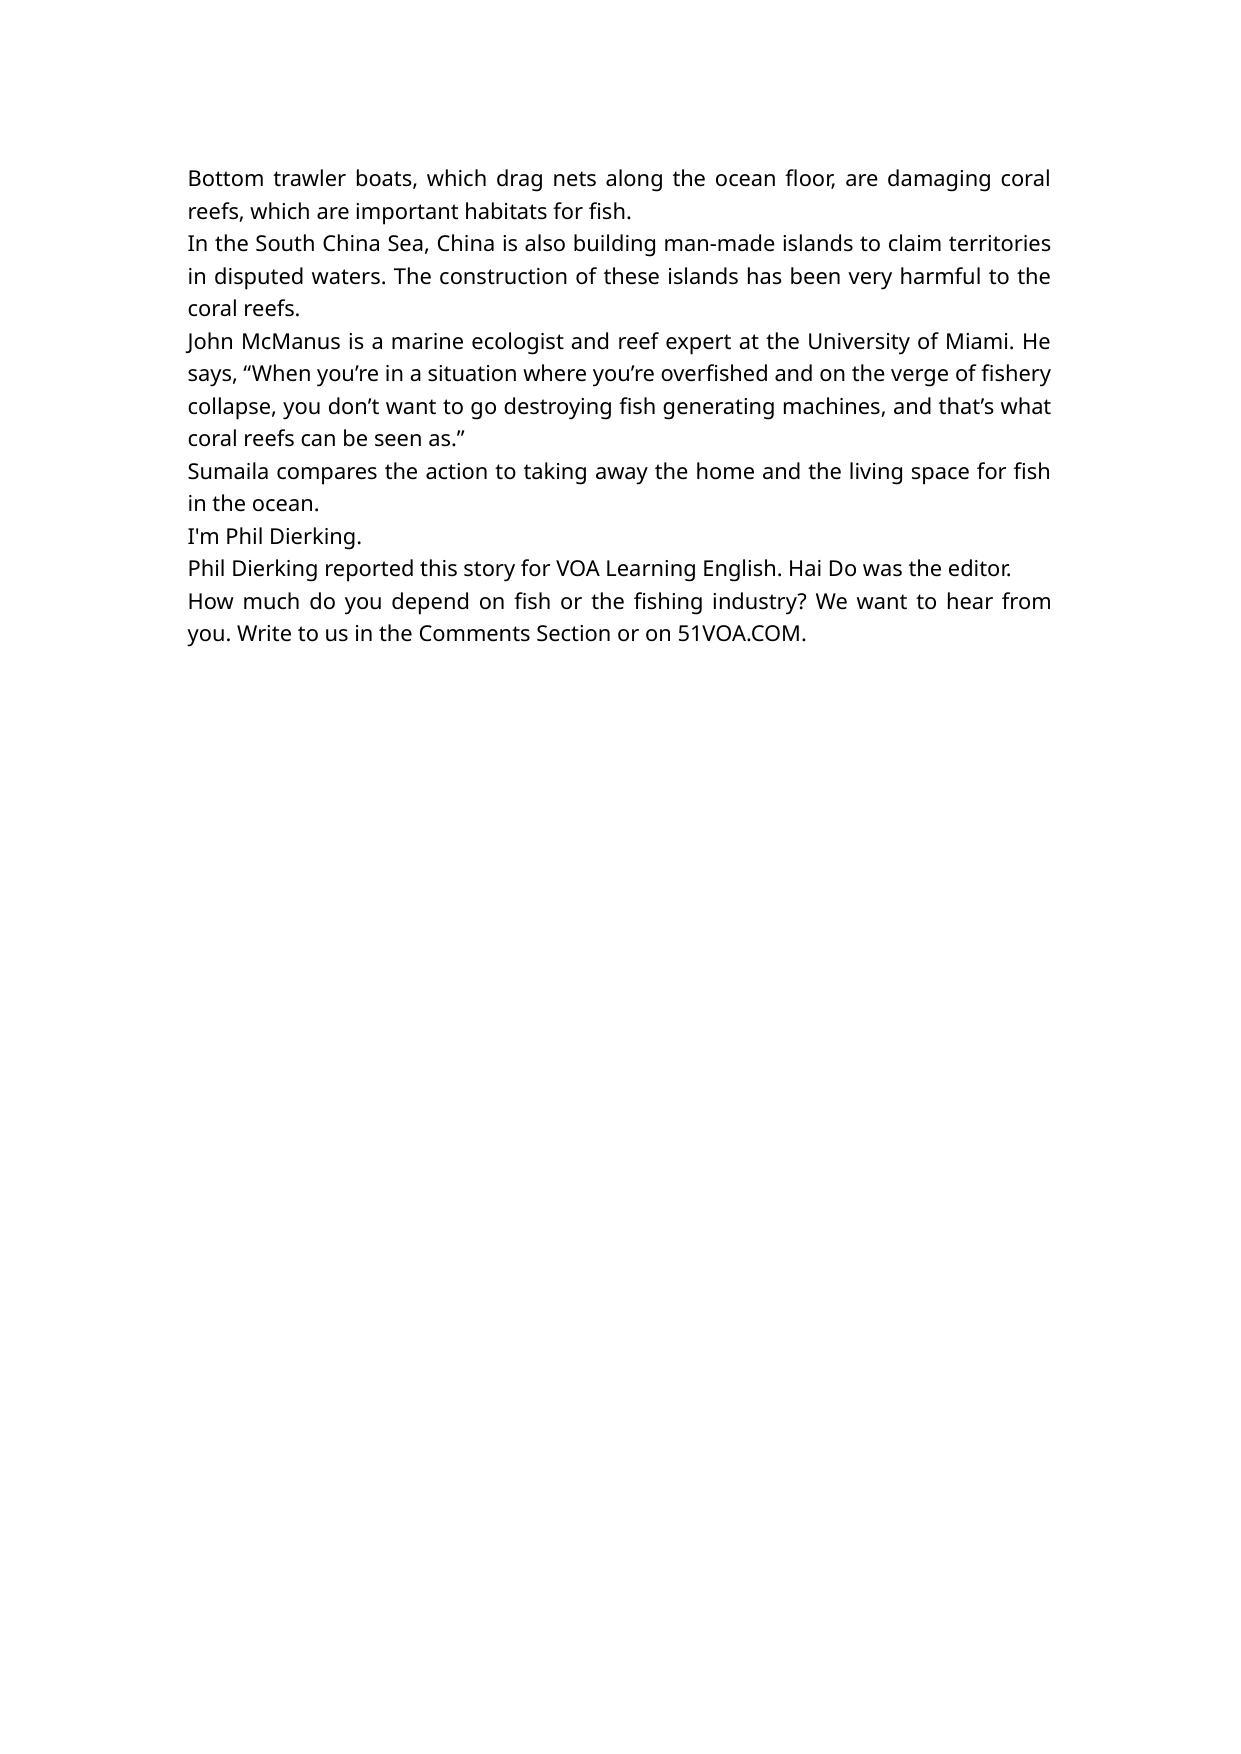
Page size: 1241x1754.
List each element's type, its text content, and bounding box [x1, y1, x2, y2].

text John McManus is a marine ecologist and reef expert at the University of Miami. He says, “When you’re in a situation where you’re overfished and on the verge of fishery collapse, you don’t want to go destroying fish generating machines, and that’s what coral reefs can be seen as.” [187, 324, 1053, 454]
text Sumaila compares the action to taking away the home and the living space for fish in the ocean. [187, 454, 1053, 519]
text Phil Dierking reported this story for VOA Learning English. Hai Do was the editor. [187, 552, 1053, 584]
text How much do you depend on fish or the fishing industry? We want to hear from you. Write to us in the Comments Section or on 51VOA.COM. [187, 584, 1053, 649]
text Bottom trawler boats, which drag nets along the ocean floor, are damaging coral reefs, which are important habitats for fish. [187, 162, 1053, 227]
text I'm Phil Dierking. [187, 519, 1053, 552]
text In the South China Sea, China is also building man-made islands to claim territories in disputed waters. The construction of these islands has been very harmful to the coral reefs. [187, 227, 1053, 324]
